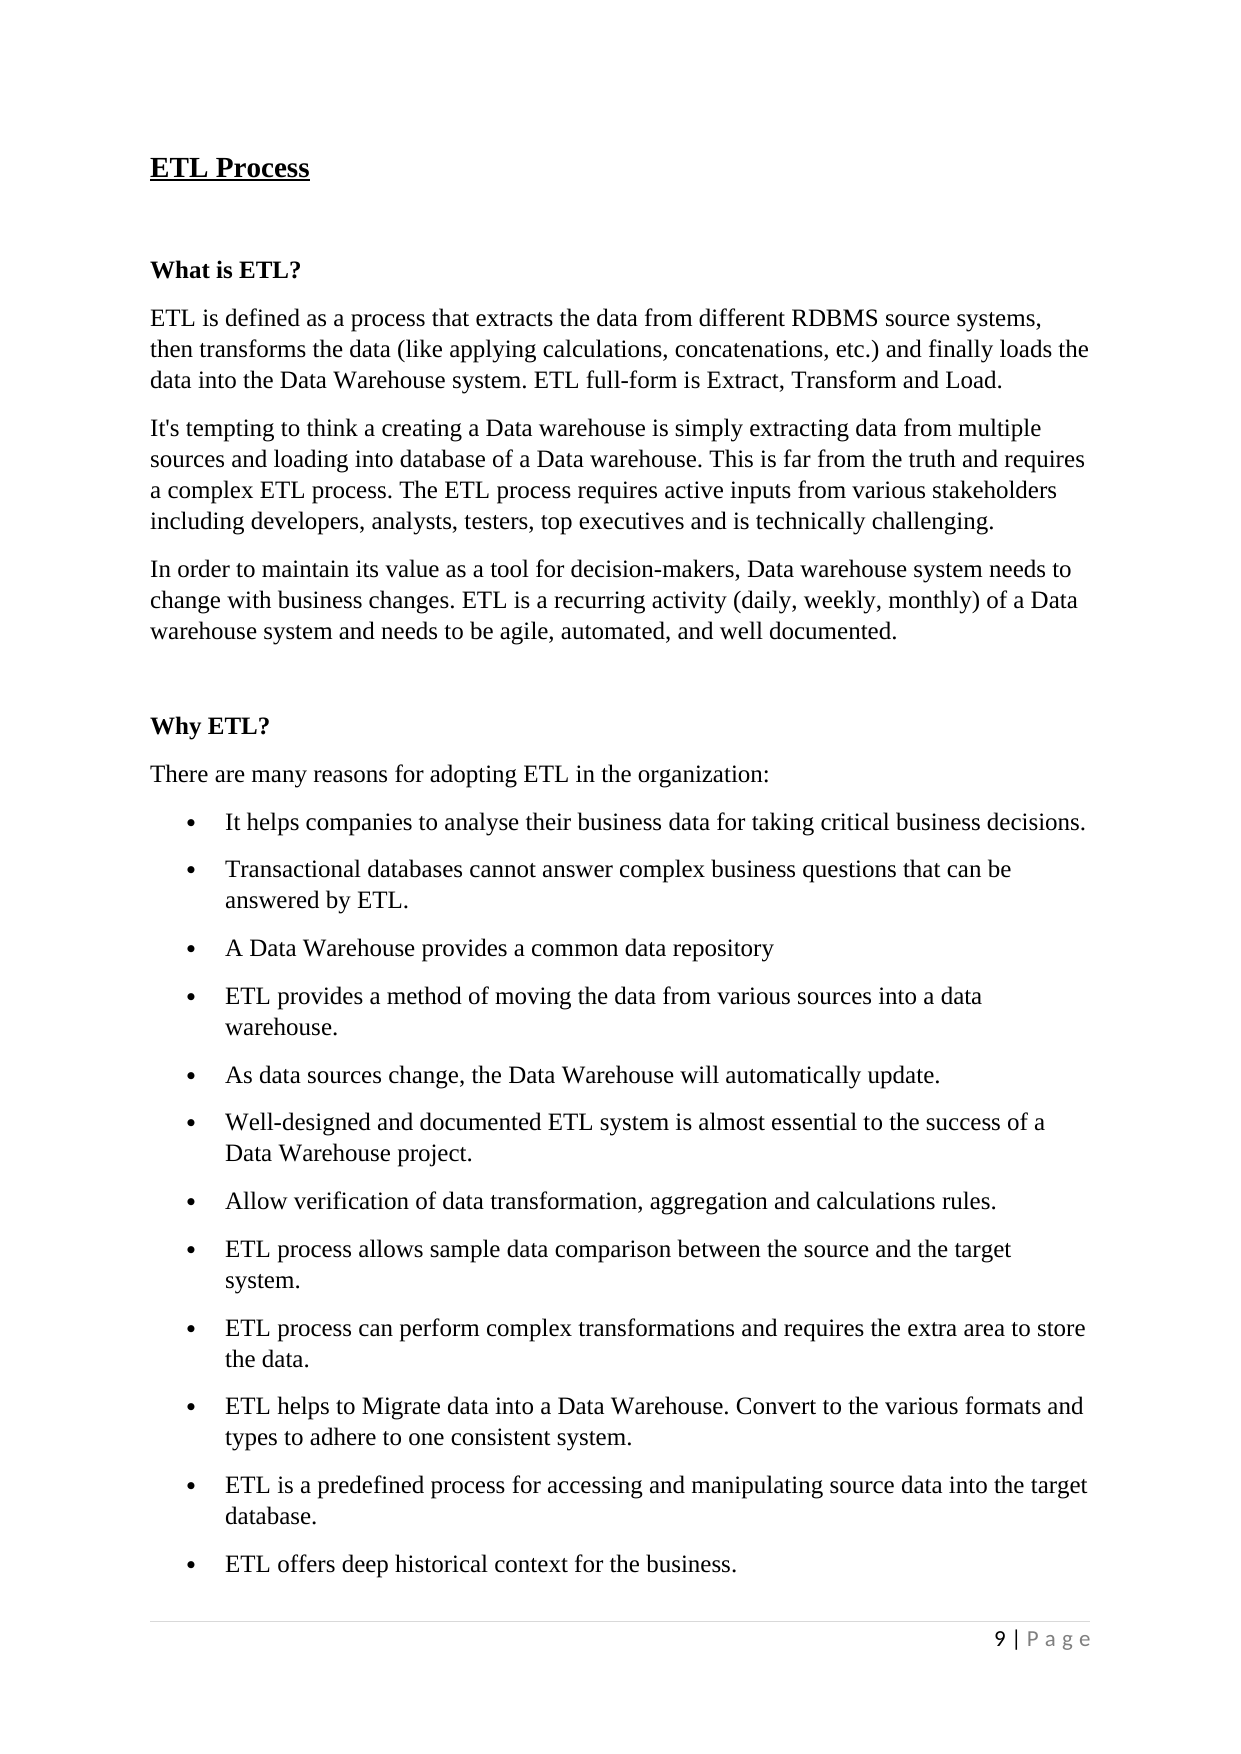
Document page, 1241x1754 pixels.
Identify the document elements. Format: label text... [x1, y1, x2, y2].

list A Data Warehouse provides a common data repository [187, 933, 1090, 962]
list ETL provides a method of moving the data from various sources into a data warehouse. [187, 981, 1090, 1041]
list It helps companies to analyse their business data for taking critical business decisions. [187, 807, 1090, 836]
list Transactional databases cannot answer complex business questions that can be answered by ETL. [187, 854, 1090, 914]
list ETL is a predefined process for accessing and manipulating source data into the target database. [187, 1470, 1090, 1530]
text In order to maintain its value as a tool for decision-makers, Data warehouse system needs to change with business changes. ETL is a recurring activity (daily, weekly, monthly) of a Data warehouse system and needs to be agile, automated, and well documented. [150, 554, 1090, 645]
list ETL helps to Migrate data into a Data Warehouse. Convert to the various formats and types to adhere to one consistent system. [187, 1391, 1090, 1451]
text ETL Process [150, 150, 1090, 183]
list ETL offers deep historical context for the business. [187, 1549, 1090, 1578]
text What is ETL? [150, 256, 1090, 284]
text There are many reasons for adopting ETL in the organization: [150, 759, 1090, 788]
list Allow verification of data transformation, aggregation and calculations rules. [187, 1186, 1090, 1215]
text It's tempting to think a creating a Data warehouse is simply extracting data from multiple sources and loading into database of a Data warehouse. This is far from the truth and requires a complex ETL process. The ETL process requires active inputs from various stakeholders including developers, analysts, testers, top executives and is technically challenging. [150, 413, 1090, 535]
list As data sources change, the Data Warehouse will automatically update. [187, 1060, 1090, 1088]
list ETL process can perform complex transformations and requires the extra area to store the data. [187, 1313, 1090, 1372]
text Why ETL? [150, 711, 1090, 740]
text ETL is defined as a process that extracts the data from different RDBMS source systems, then transforms the data (like applying calculations, concatenations, etc.) and finally loads the data into the Data Warehouse system. ETL full-form is Extract, Transform and Load. [150, 303, 1090, 394]
list ETL process allows sample data comparison between the source and the target system. [187, 1234, 1090, 1294]
list Well-designed and documented ETL system is almost essential to the success of a Data Warehouse project. [187, 1107, 1090, 1167]
